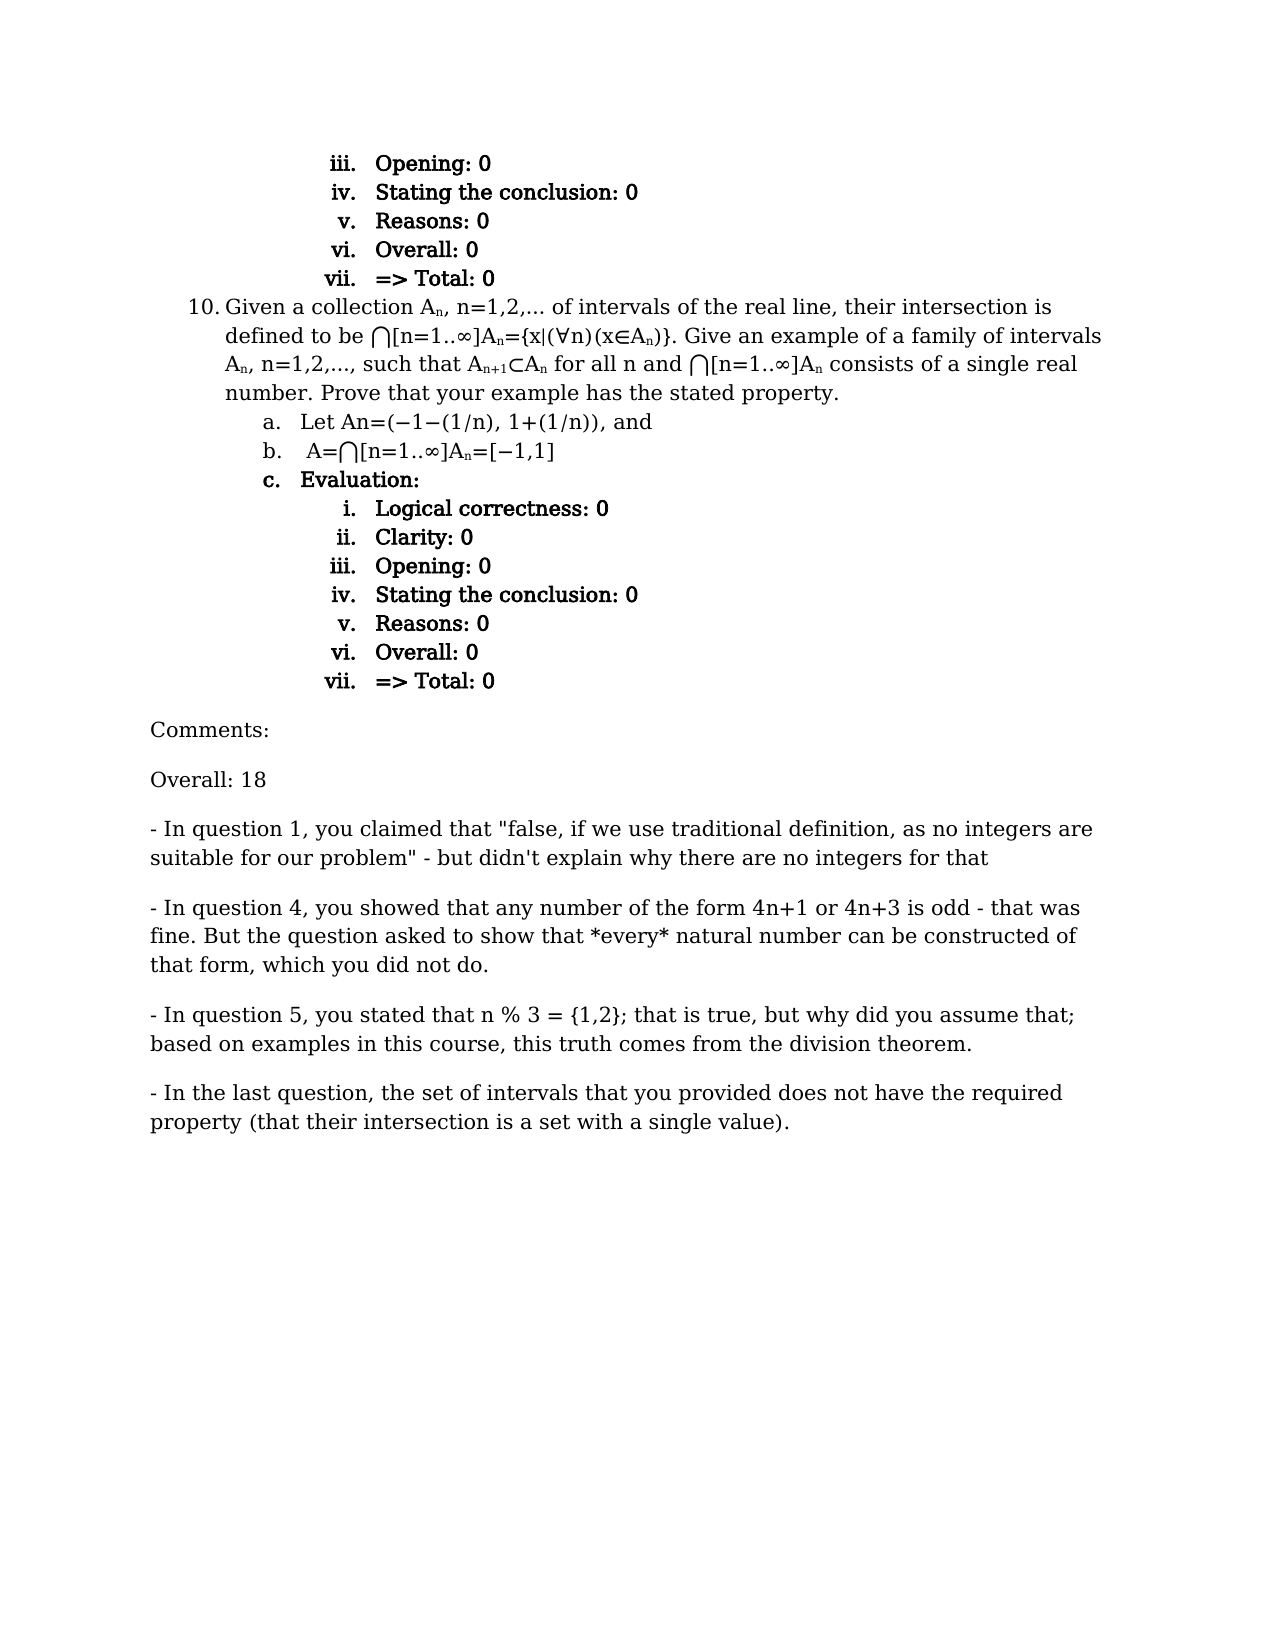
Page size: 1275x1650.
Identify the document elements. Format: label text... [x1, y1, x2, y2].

text Comments: [150, 717, 1125, 742]
list Reasons: 0 [356, 610, 1125, 635]
list Let An=(−1−(1/n), 1+(1/n)), and [262, 409, 1125, 434]
text - In the last question, the set of intervals that you provided does not have the required property (that their intersection is a set with a single value). [150, 1080, 1125, 1134]
text Overall: 18 [150, 767, 1125, 792]
list Opening: 0 [356, 552, 1125, 577]
list Logical correctness: 0 [356, 495, 1125, 520]
list A=⋂[n=1..∞]An=[−1,1] [262, 437, 1125, 462]
text - In question 5, you stated that n % 3 = {1,2}; that is true, but why did you assume that; based on examples in this course, this truth comes from the division theorem. [150, 1002, 1125, 1055]
list => Total: 0 [356, 265, 1125, 290]
list Clarity: 0 [356, 524, 1125, 549]
list Reasons: 0 [356, 207, 1125, 232]
list Stating the conclusion: 0 [356, 179, 1125, 204]
list Overall: 0 [356, 236, 1125, 261]
text - In question 1, you claimed that "false, if we use traditional definition, as no integers are suitable for our problem" - but didn't explain why there are no integers for that [150, 816, 1125, 870]
text - In question 4, you showed that any number of the form 4n+1 or 4n+3 is odd - that was fine. But the question asked to show that *every* natural number can be constructed of that form, which you did not do. [150, 894, 1125, 977]
list Opening: 0 [356, 150, 1125, 175]
list Evaluation: [262, 466, 1125, 491]
list Overall: 0 [356, 639, 1125, 664]
list => Total: 0 [356, 667, 1125, 692]
list Stating the conclusion: 0 [356, 581, 1125, 606]
list Given a collection An, n=1,2,… of intervals of the real line, their intersection is defined to be ⋂[n=1..∞]An={x|(∀n)(x∈An)}. Give an example of a family of intervals An, n=1,2,…, such that An+1⊂An for all n and ⋂[n=1..∞]An consists of a single real number. Prove that your example has the stated property. [187, 294, 1125, 405]
